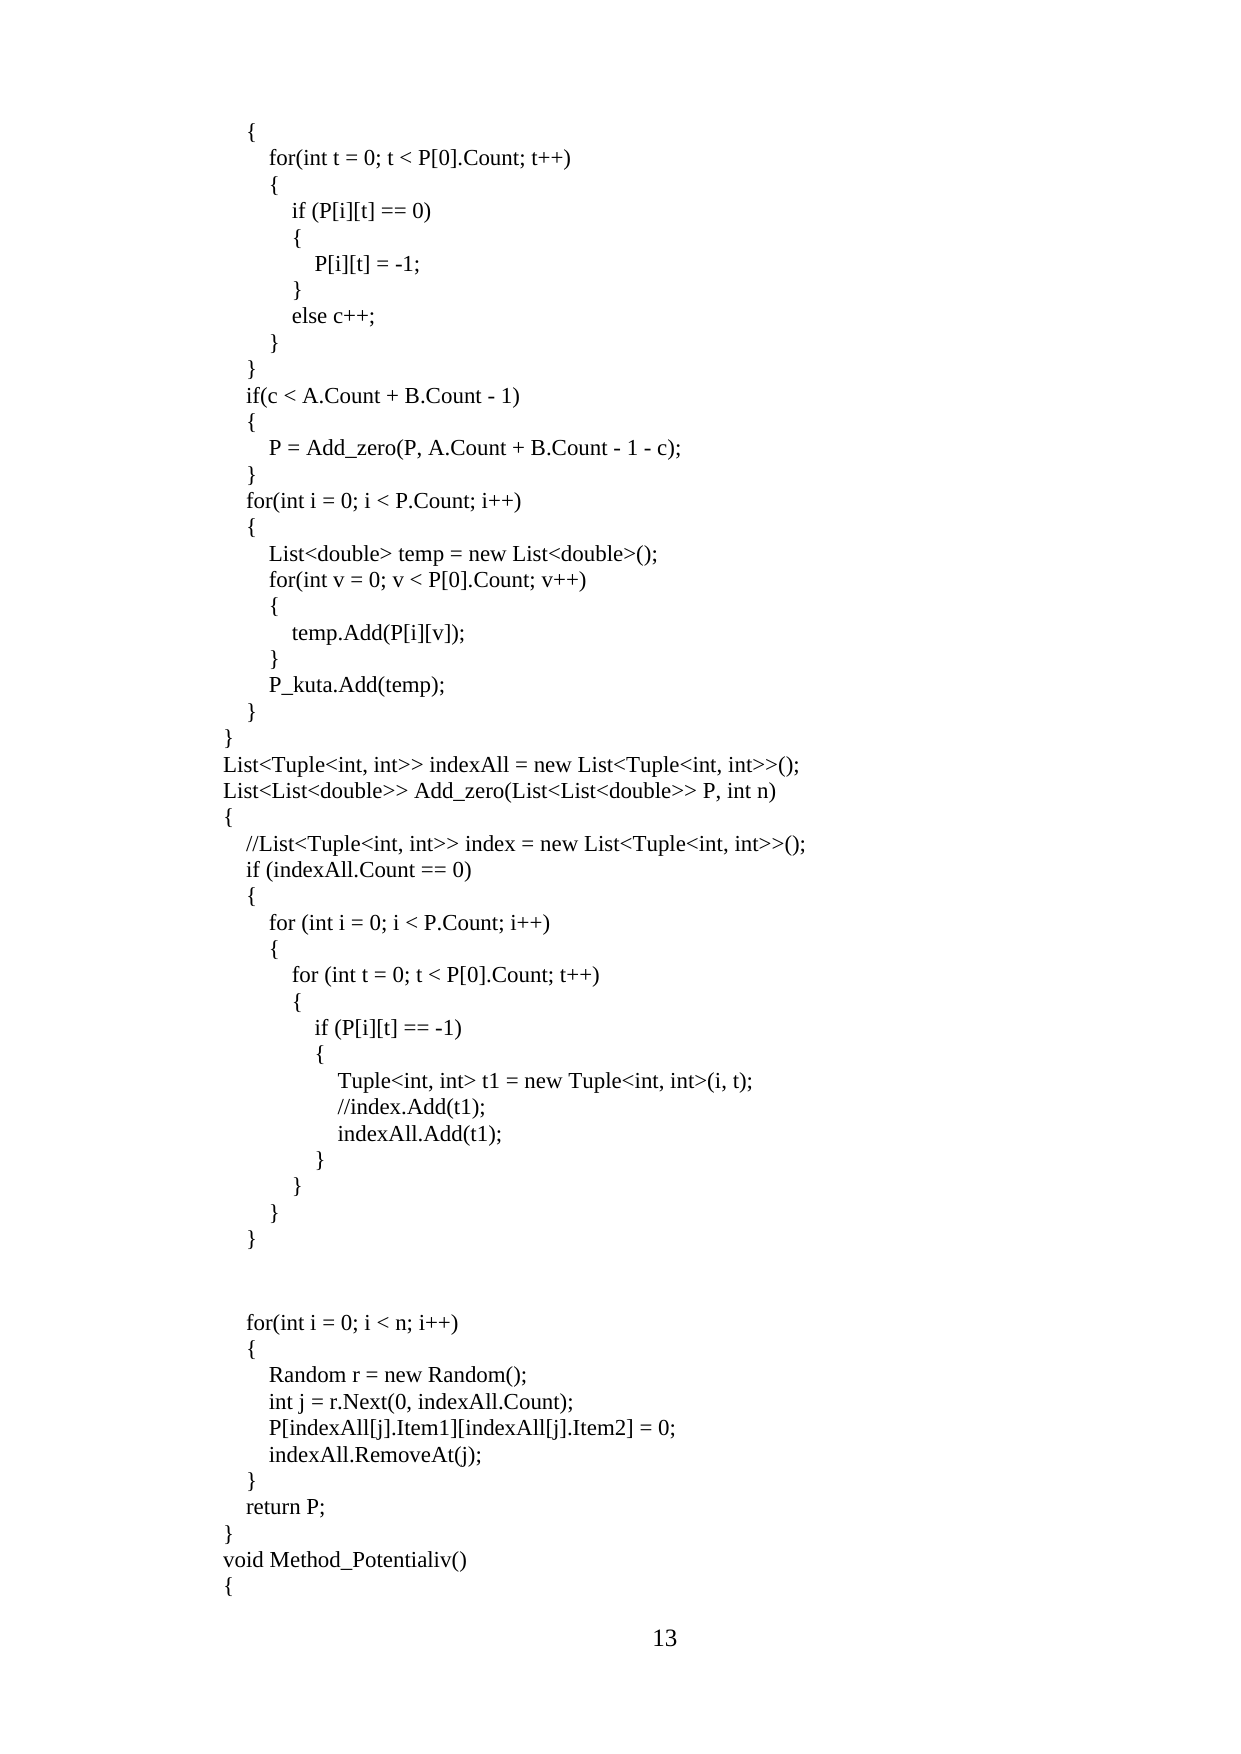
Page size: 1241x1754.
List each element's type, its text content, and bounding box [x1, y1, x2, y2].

text } [177, 329, 1152, 355]
text if (indexAll.Count == 0) [177, 856, 1152, 882]
text { [177, 988, 1152, 1014]
text if(c < A.Count + B.Count - 1) [177, 382, 1152, 408]
text List<Tuple<int, int>> indexAll = new List<Tuple<int, int>>(); [177, 751, 1152, 777]
text } [177, 724, 1152, 751]
text for(int t = 0; t < P[0].Count; t++) [177, 144, 1152, 171]
text { [177, 935, 1152, 961]
text List<List<double>> Add_zero(List<List<double>> P, int n) [177, 777, 1152, 803]
text } [177, 276, 1152, 303]
text //index.Add(t1); [177, 1093, 1152, 1119]
text { [177, 1335, 1152, 1362]
text P = Add_zero(P, A.Count + B.Count - 1 - c); [177, 434, 1152, 461]
text { [177, 408, 1152, 434]
text int j = r.Next(0, indexAll.Count); [177, 1388, 1152, 1414]
text void Method_Potentialiv() [177, 1546, 1152, 1572]
text for (int t = 0; t < P[0].Count; t++) [177, 961, 1152, 988]
text P_kuta.Add(temp); [177, 672, 1152, 698]
text for(int i = 0; i < n; i++) [177, 1309, 1152, 1335]
text { [177, 592, 1152, 619]
text indexAll.RemoveAt(j); [177, 1441, 1152, 1467]
text } [177, 645, 1152, 672]
text } [177, 1146, 1152, 1172]
text } [177, 1199, 1152, 1225]
text } [177, 1520, 1152, 1546]
text for (int i = 0; i < P.Count; i++) [177, 909, 1152, 935]
text List<double> temp = new List<double>(); [177, 540, 1152, 566]
text Random r = new Random(); [177, 1362, 1152, 1388]
text } [177, 698, 1152, 724]
text else c++; [177, 303, 1152, 329]
text temp.Add(P[i][v]); [177, 619, 1152, 645]
text { [177, 803, 1152, 830]
text if (P[i][t] == -1) [177, 1014, 1152, 1041]
text { [177, 882, 1152, 909]
text } [177, 1467, 1152, 1493]
text } [177, 1172, 1152, 1199]
text Tuple<int, int> t1 = new Tuple<int, int>(i, t); [177, 1067, 1152, 1093]
text { [177, 1041, 1152, 1067]
text P[i][t] = -1; [177, 250, 1152, 276]
text { [177, 223, 1152, 250]
text } [177, 355, 1152, 382]
text } [177, 1225, 1152, 1251]
text { [177, 1572, 1152, 1599]
text { [177, 171, 1152, 197]
text for(int v = 0; v < P[0].Count; v++) [177, 566, 1152, 592]
text return P; [177, 1493, 1152, 1520]
text { [177, 118, 1152, 144]
text for(int i = 0; i < P.Count; i++) [177, 487, 1152, 513]
text P[indexAll[j].Item1][indexAll[j].Item2] = 0; [177, 1414, 1152, 1441]
text { [177, 513, 1152, 540]
text indexAll.Add(t1); [177, 1119, 1152, 1146]
text if (P[i][t] == 0) [177, 197, 1152, 223]
text //List<Tuple<int, int>> index = new List<Tuple<int, int>>(); [177, 830, 1152, 856]
text } [177, 461, 1152, 487]
